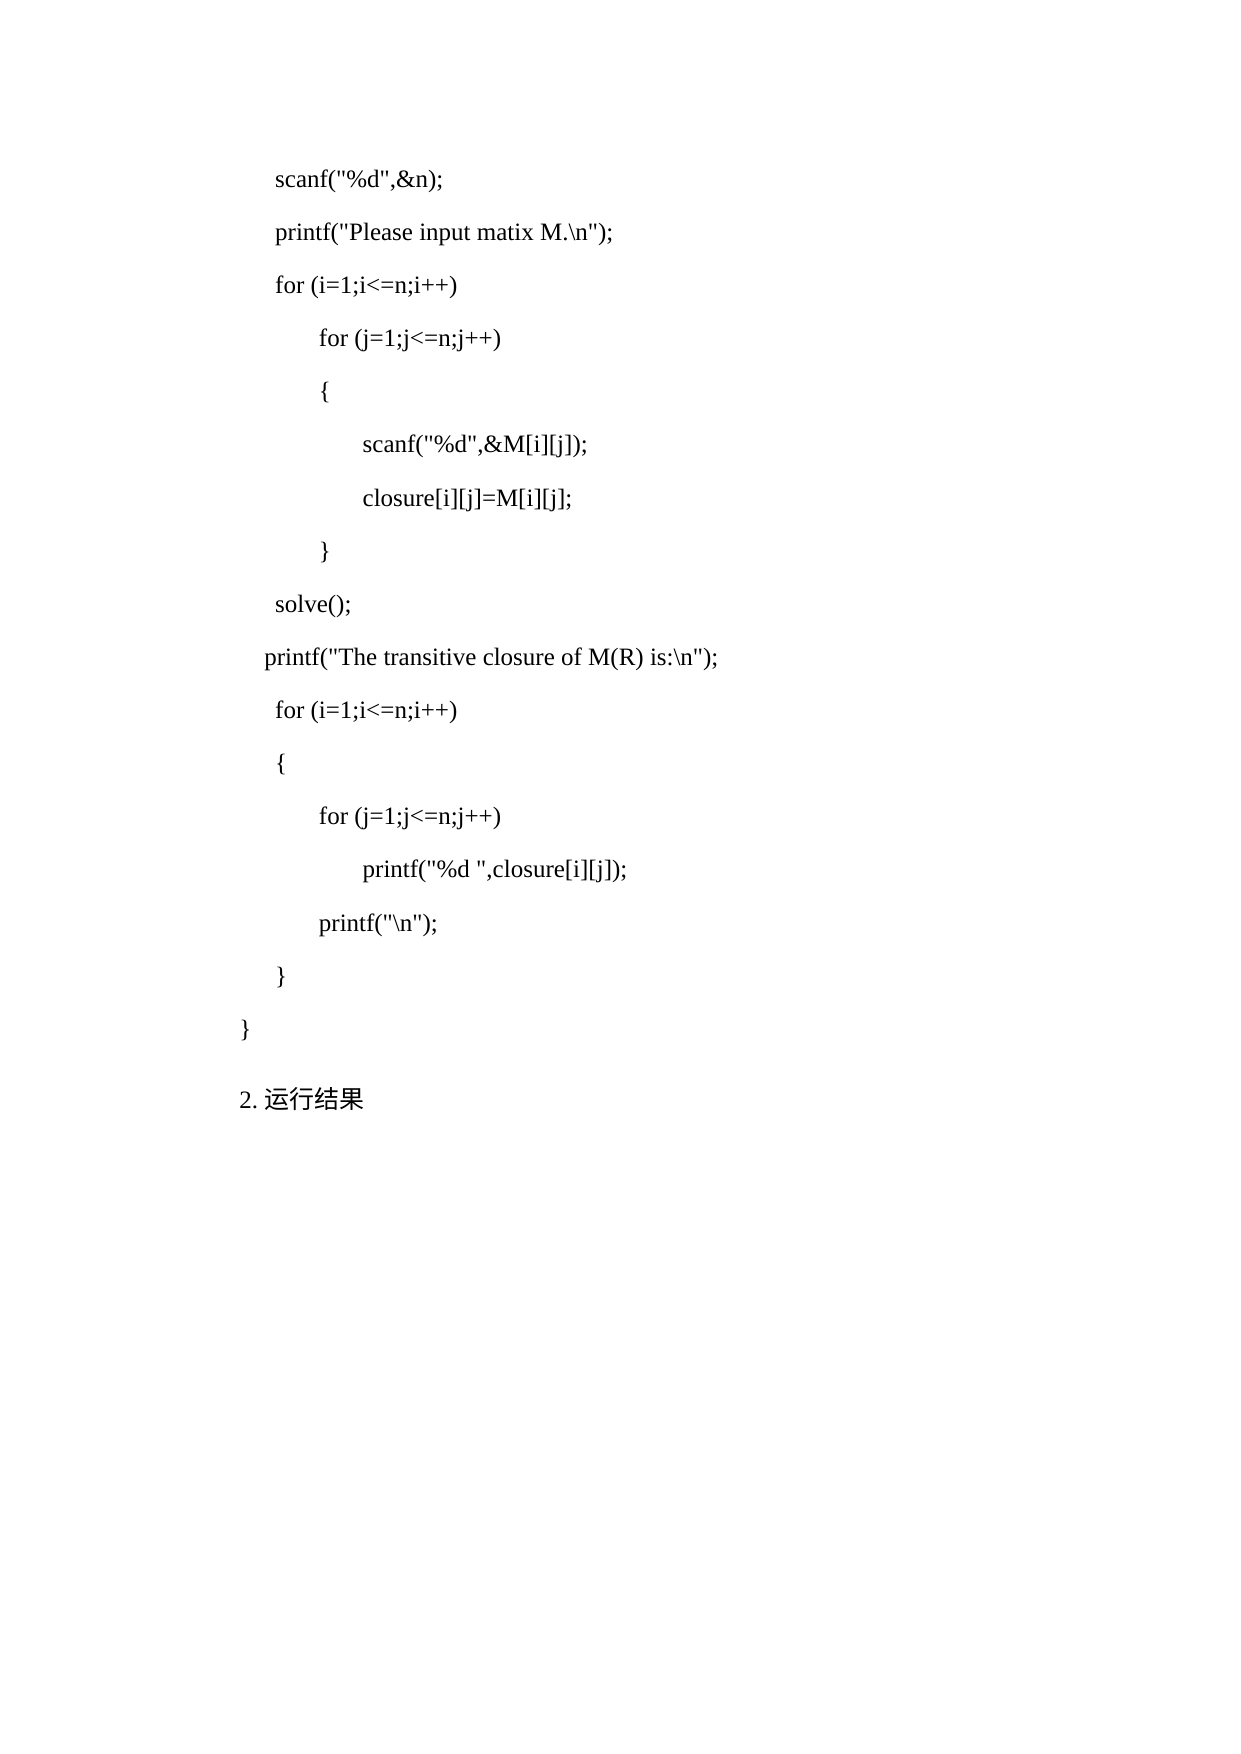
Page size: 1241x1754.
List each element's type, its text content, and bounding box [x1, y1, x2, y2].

text for (j=1;j<=n;j++) [187, 799, 1053, 832]
text printf("%d ",closure[i][j]); [187, 853, 1053, 885]
text 2. 运行结果 [187, 1065, 1053, 1130]
text printf("Please input matix M.\n"); [187, 215, 1053, 248]
text for (i=1;i<=n;i++) [187, 268, 1053, 301]
text } [187, 534, 1053, 566]
text closure[i][j]=M[i][j]; [187, 481, 1053, 513]
text scanf("%d",&M[i][j]); [187, 428, 1053, 460]
text } [187, 959, 1053, 991]
text solve(); [187, 587, 1053, 619]
text printf("The transitive closure of M(R) is:\n"); [187, 640, 1053, 673]
text printf("\n"); [187, 906, 1053, 938]
text scanf("%d",&n); [187, 162, 1053, 194]
text { [187, 746, 1053, 779]
text for (j=1;j<=n;j++) [187, 321, 1053, 354]
text for (i=1;i<=n;i++) [187, 693, 1053, 726]
text { [187, 374, 1053, 407]
text } [187, 1012, 1053, 1044]
